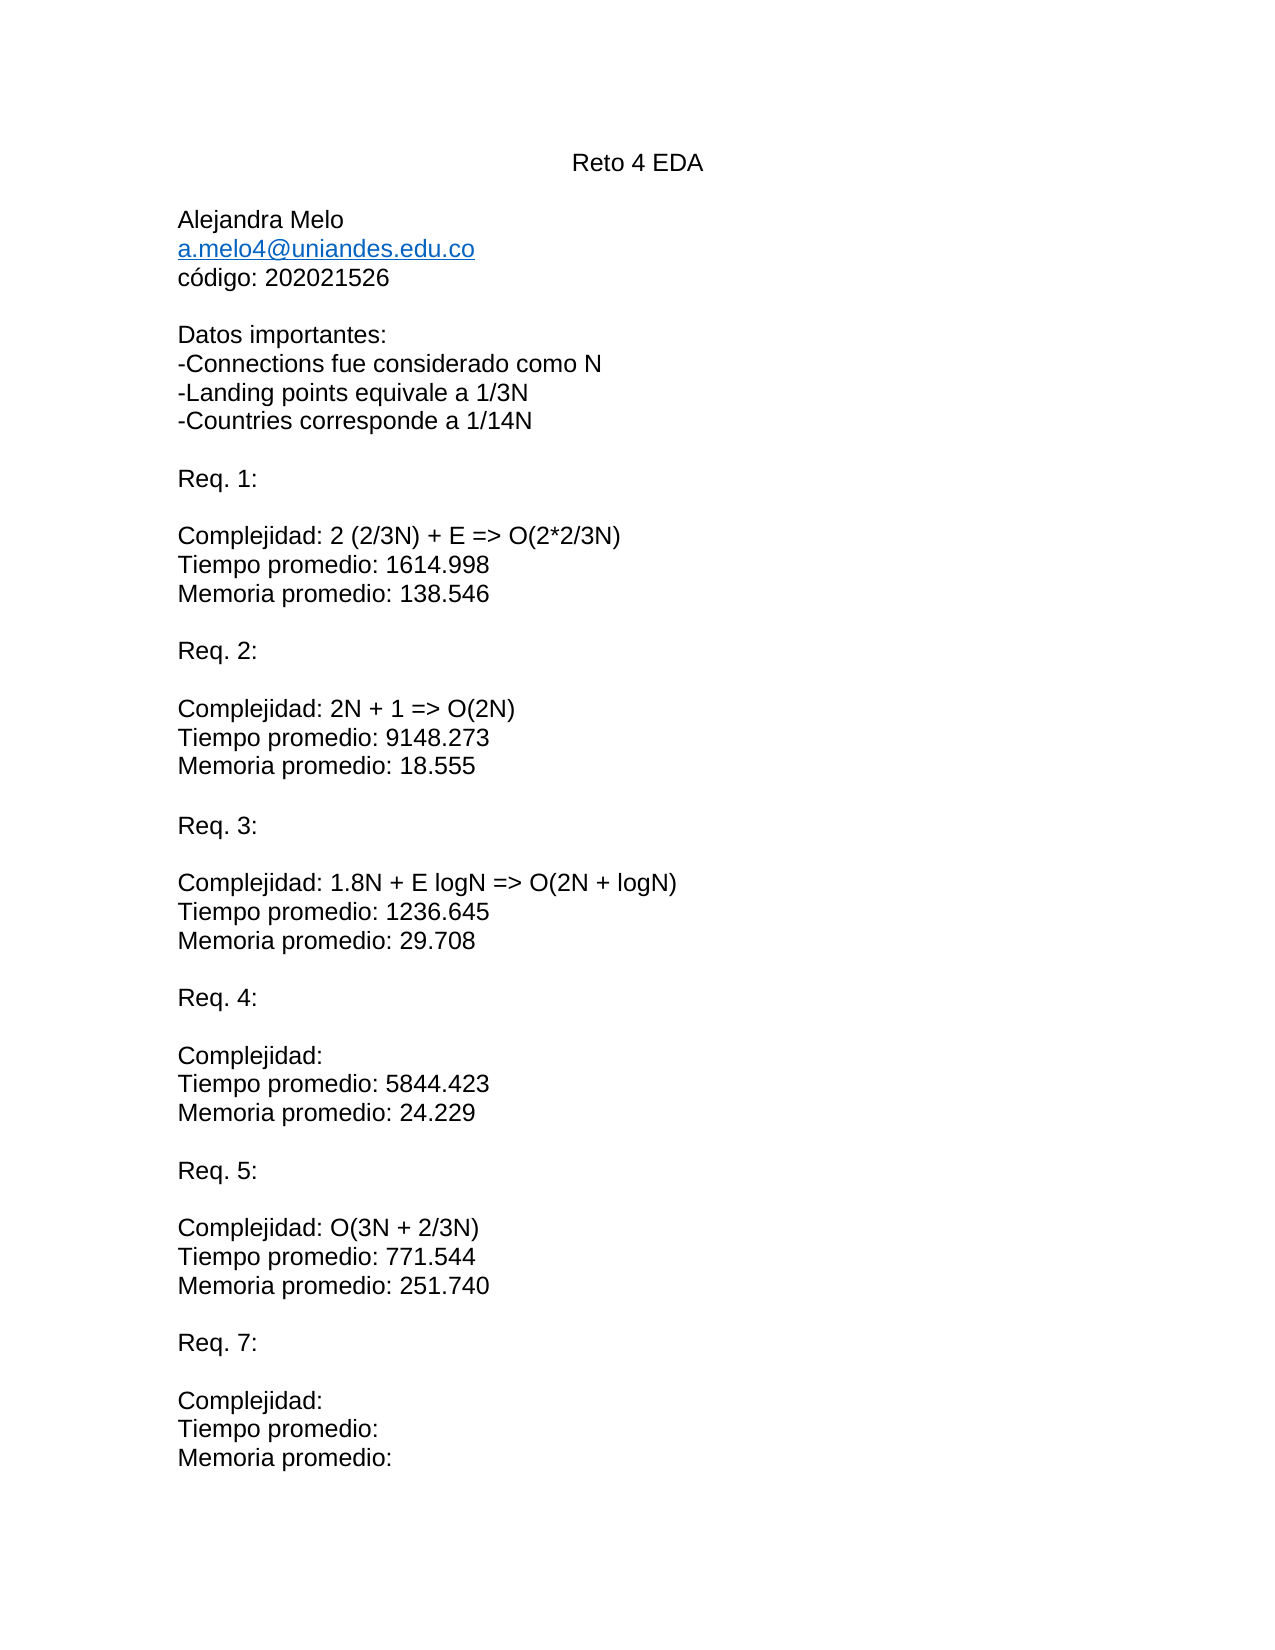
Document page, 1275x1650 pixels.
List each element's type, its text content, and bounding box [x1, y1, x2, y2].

text Complejidad: 2 (2/3N) + E => O(2*2/3N) [177, 521, 1098, 550]
text Memoria promedio: 251.740 [177, 1271, 1098, 1299]
text Req. 3: [177, 811, 1098, 839]
text Complejidad: [177, 1386, 1098, 1414]
text código: 202021526 [177, 263, 1098, 291]
text Datos importantes: [177, 320, 1098, 349]
text Complejidad: [177, 1041, 1098, 1069]
text -Connections fue considerado como N [177, 349, 1098, 378]
text Complejidad: 1.8N + E logN => O(2N + logN) [177, 868, 1098, 897]
text Memoria promedio: 29.708 [177, 926, 1098, 954]
text Alejandra Melo [177, 205, 1098, 234]
text Reto 4 EDA [177, 148, 1098, 176]
text Tiempo promedio: 771.544 [177, 1242, 1098, 1271]
text Tiempo promedio: 1614.998 [177, 550, 1098, 579]
text Req. 4: [177, 983, 1098, 1012]
text Memoria promedio: 24.229 [177, 1098, 1098, 1127]
text Req. 2: [177, 636, 1098, 665]
text Memoria promedio: 138.546 [177, 579, 1098, 608]
text Tiempo promedio: 5844.423 [177, 1069, 1098, 1098]
text -Countries corresponde a 1/14N [177, 406, 1098, 435]
text Tiempo promedio: 1236.645 [177, 897, 1098, 926]
text Memoria promedio: [177, 1443, 1098, 1472]
text -Landing points equivale a 1/3N [177, 378, 1098, 406]
text Req. 5: [177, 1156, 1098, 1184]
text Tiempo promedio: [177, 1414, 1098, 1443]
text Complejidad: 2N + 1 => O(2N) [177, 694, 1098, 723]
text Req. 7: [177, 1328, 1098, 1357]
text Req. 1: [177, 464, 1098, 493]
text Memoria promedio: 18.555 [177, 751, 1098, 780]
text Tiempo promedio: 9148.273 [177, 723, 1098, 751]
text Complejidad: O(3N + 2/3N) [177, 1213, 1098, 1242]
text a.melo4@uniandes.edu.co [177, 234, 1098, 263]
